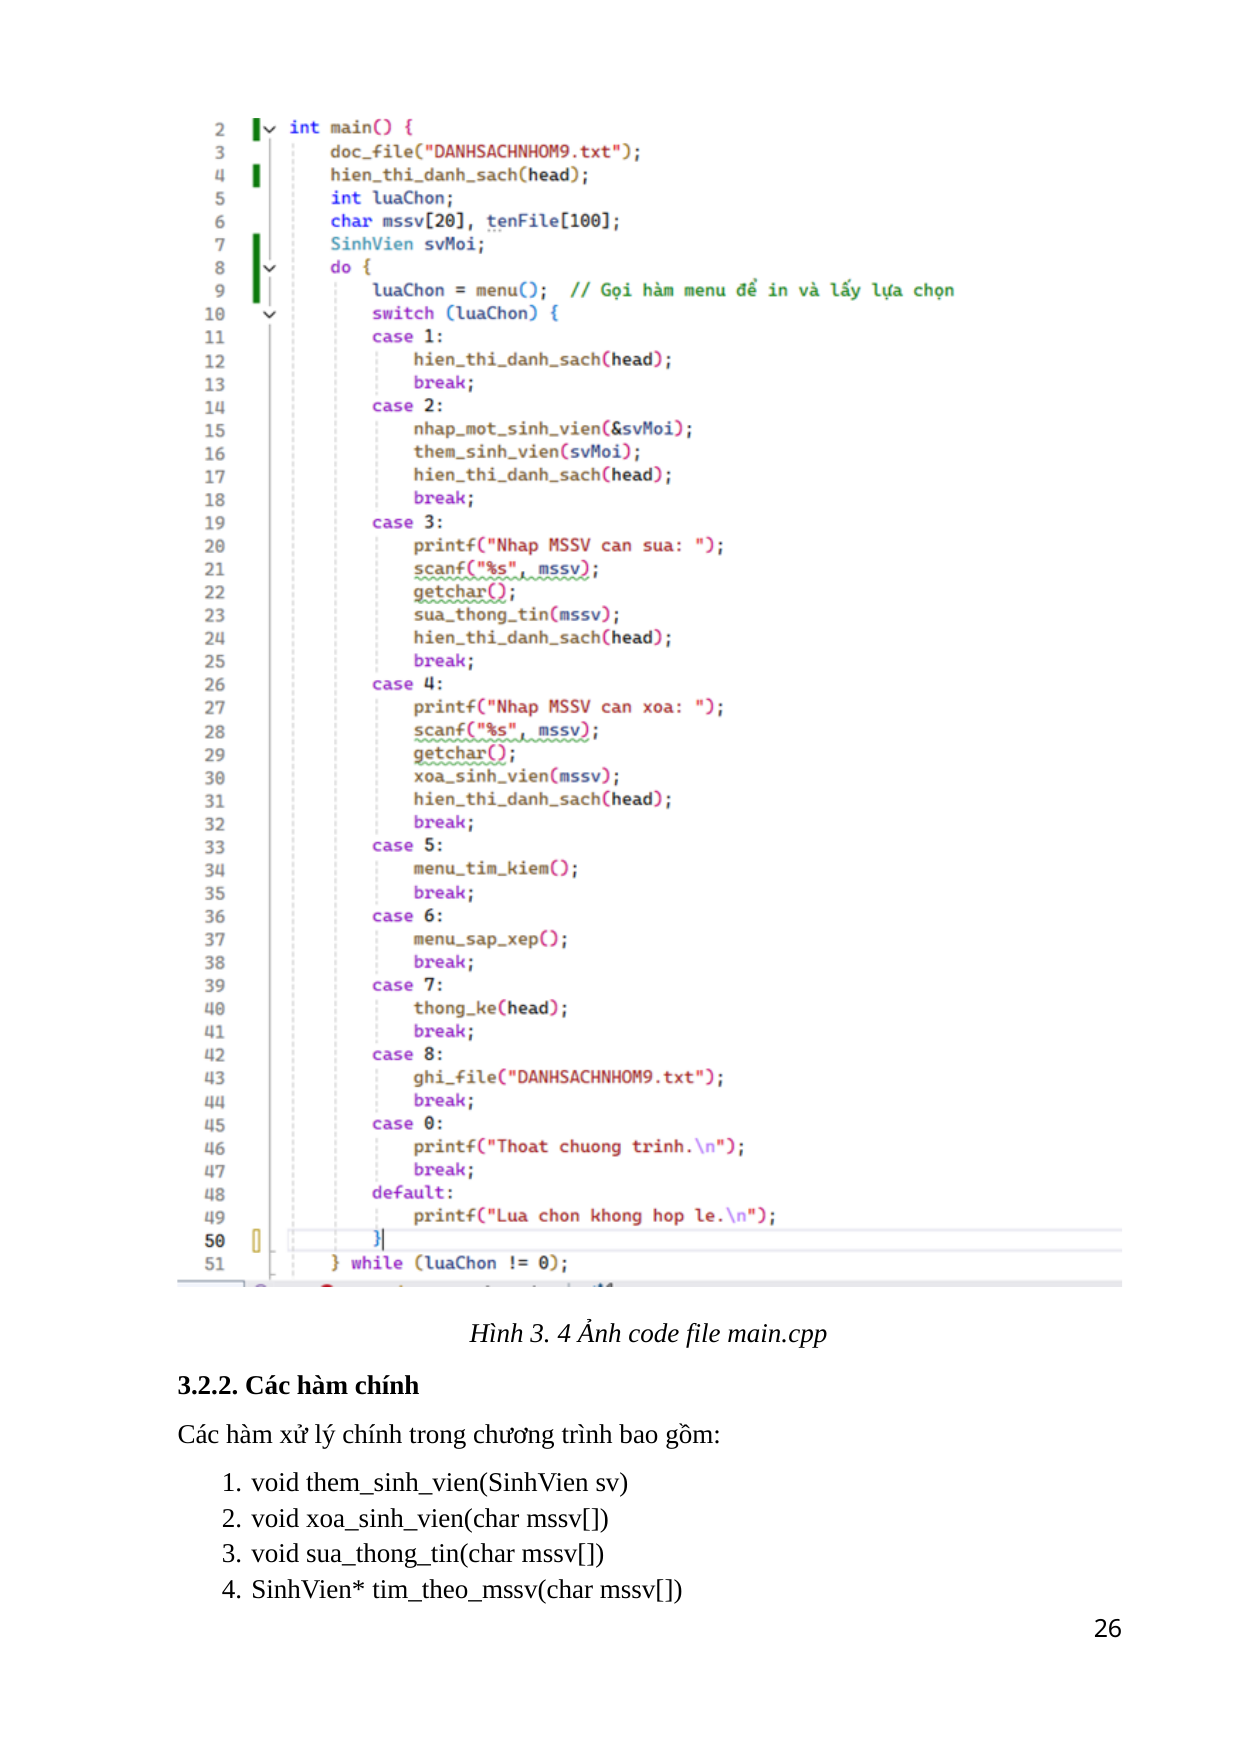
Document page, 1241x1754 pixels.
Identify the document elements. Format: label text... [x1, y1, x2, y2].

text Hình 3. 4 Ảnh code file main.cpp [177, 1317, 1122, 1348]
subtitle 3.2.2. Các hàm chính [177, 1369, 1122, 1401]
list void sua_thong_tin(char mssv[]) [222, 1537, 1122, 1568]
list SinhVien* tim_theo_mssv(char mssv[]) [222, 1573, 1122, 1604]
list void them_sinh_vien(SinhVien sv) [222, 1466, 1122, 1497]
picture [177, 118, 1123, 1287]
list void xoa_sinh_vien(char mssv[]) [222, 1502, 1122, 1533]
text Các hàm xử lý chính trong chương trình bao gồm: [177, 1418, 1122, 1449]
